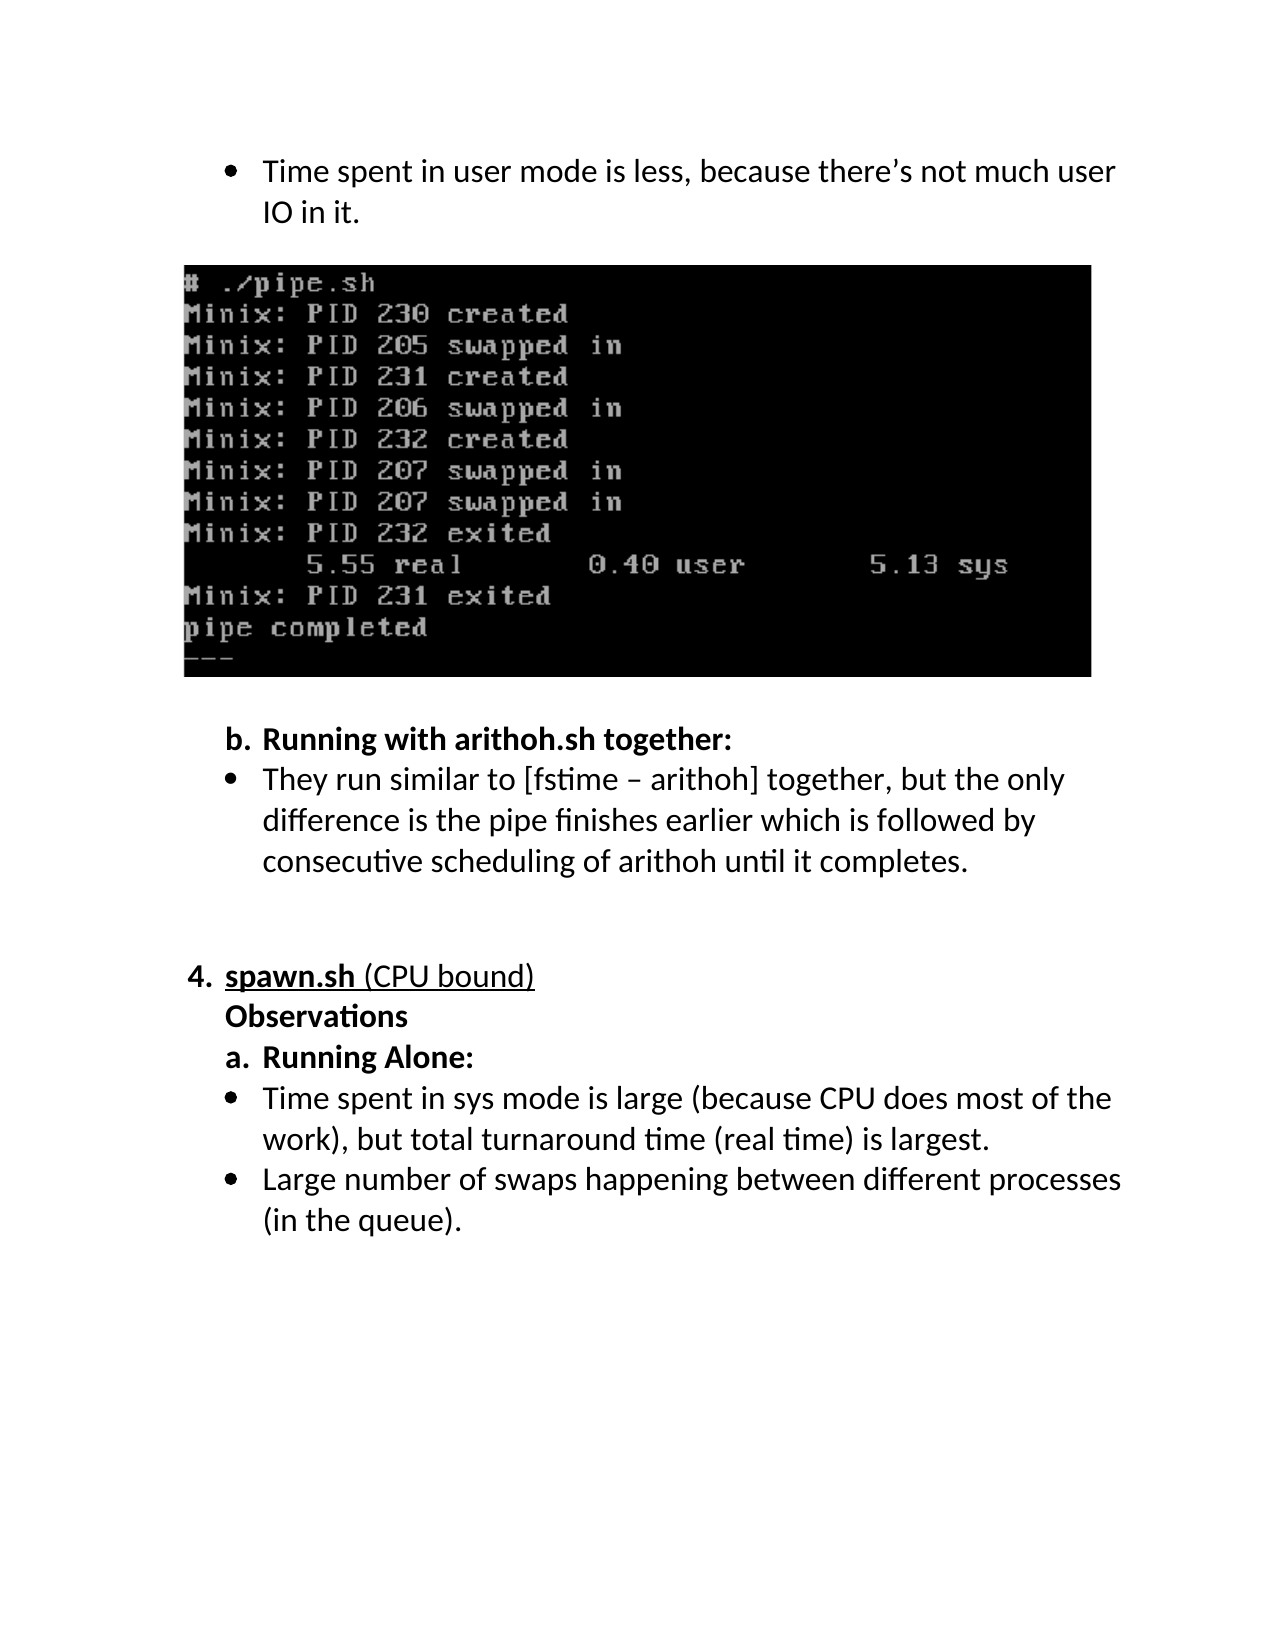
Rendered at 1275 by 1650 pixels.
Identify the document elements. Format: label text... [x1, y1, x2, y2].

list Time spent in user mode is less, because there’s not much user IO in it. [225, 150, 1125, 231]
list Running Alone: [225, 1036, 1125, 1077]
list Running with arithoh.sh together: [225, 718, 1125, 758]
list spawn.sh (CPU bound) [187, 954, 1125, 995]
list They run similar to [fstime – arithoh] together, but the only difference is the pipe finishes earlier which is followed by consecutive scheduling of arithoh until it completes. [225, 758, 1125, 881]
list Observations [225, 995, 1125, 1036]
picture [183, 265, 1092, 677]
list Time spent in sys mode is large (because CPU does most of the work), but total turnaround time (real time) is largest. [225, 1077, 1125, 1158]
list Large number of swaps happening between different processes (in the queue). [225, 1158, 1125, 1240]
